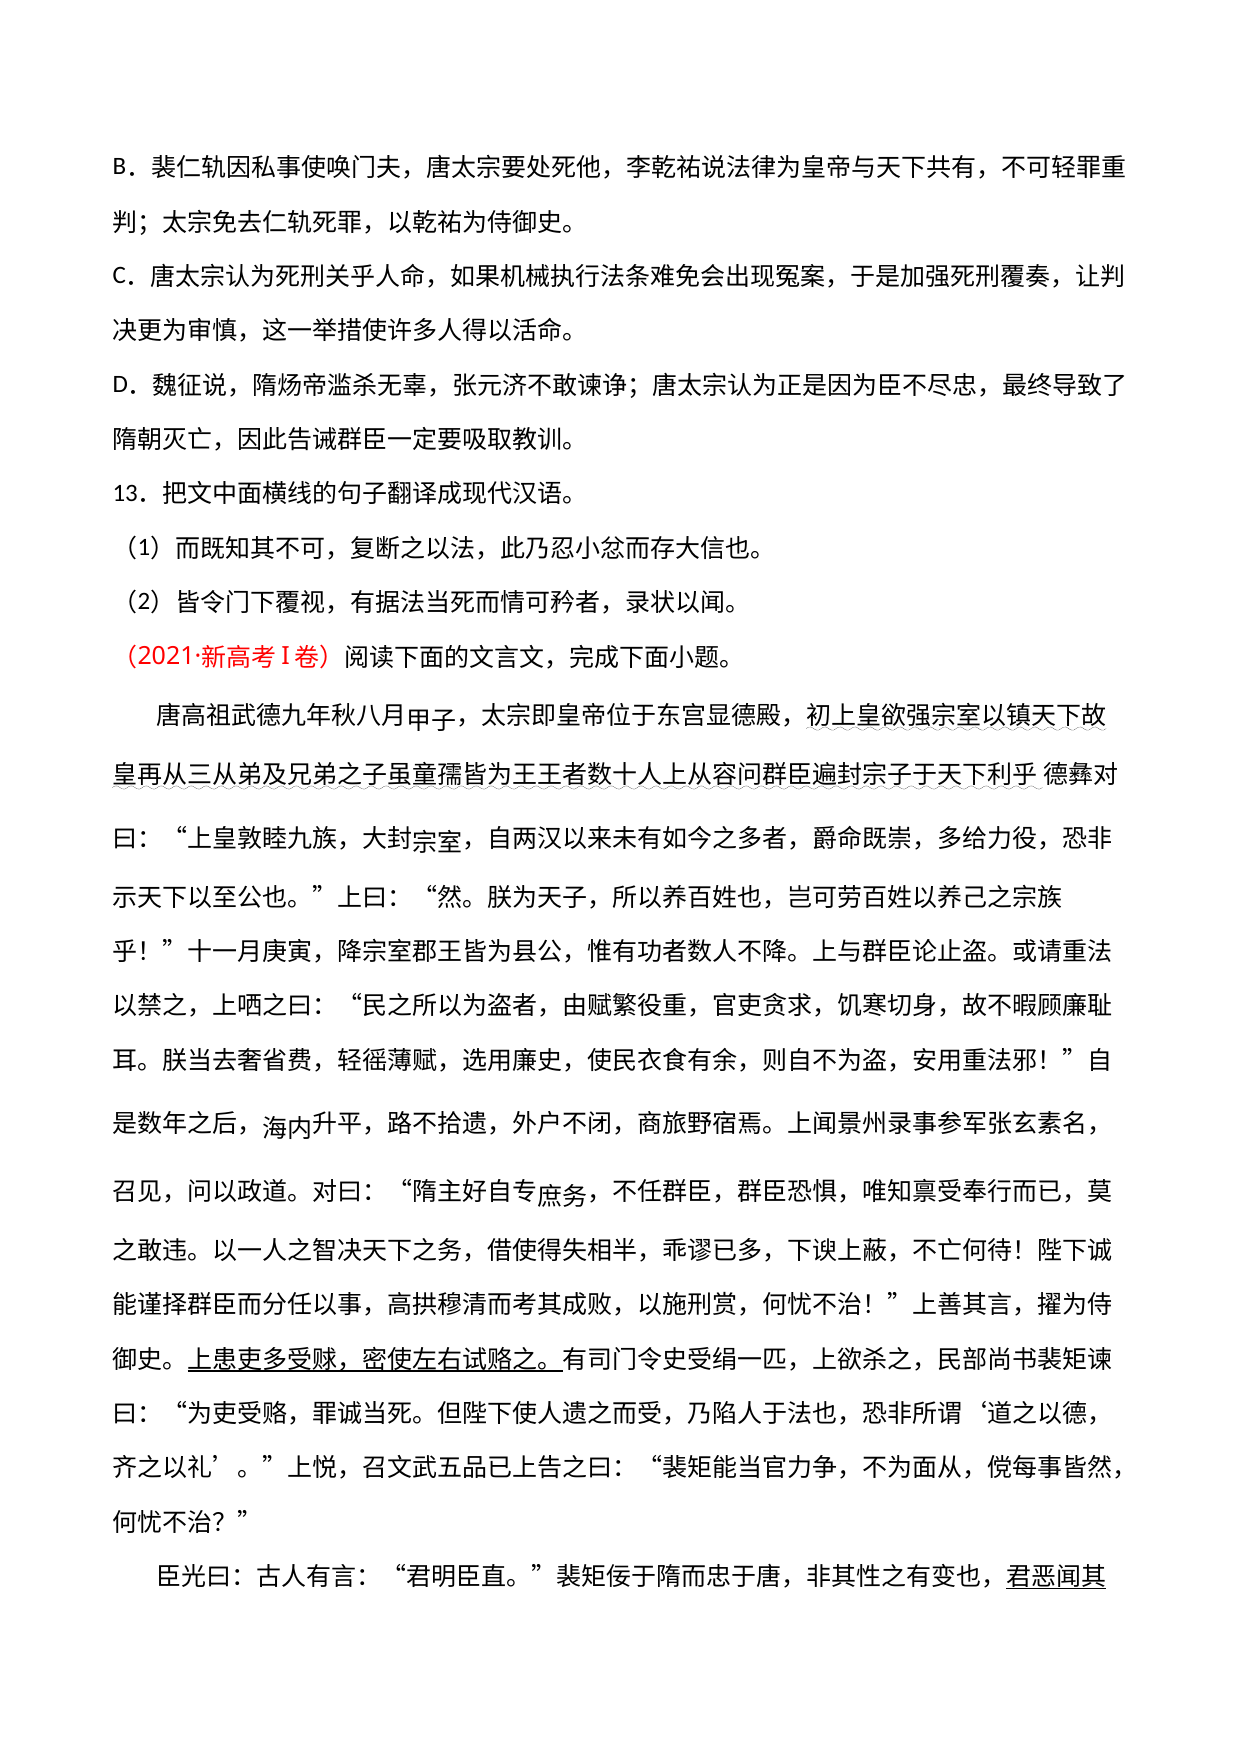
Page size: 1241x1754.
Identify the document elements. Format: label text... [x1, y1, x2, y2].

text D．魏征说，隋炀帝滥杀无辜，张元济不敢谏诤；唐太宗认为正是因为臣不尽忠，最终导致了隋朝灭亡，因此告诫群臣一定要吸取教训。 [112, 365, 1128, 456]
text （1）而既知其不可，复断之以法，此乃忍小忿而存大信也。 [112, 528, 1128, 564]
text 13．把文中面横线的句子翻译成现代汉语。 [112, 474, 1128, 510]
text （2021·新高考I卷）阅读下面的文言文，完成下面小题。 [112, 637, 1128, 673]
text C．唐太宗认为死刑关乎人命，如果机械执行法条难免会出现冤案，于是加强死刑覆奏，让判决更为审慎，这一举措使许多人得以活命。 [112, 256, 1128, 347]
text 唐高祖武德九年秋八月甲子，太宗即皇帝位于东宫显德殿，初上皇欲强宗室以镇天下故皇再从三从弟及兄弟之子虽童孺皆为王王者数十人上从容问群臣遍封宗子于天下利乎 德彝对曰：“上皇敦睦九族，大封宗室，自两汉以来未有如今之多者，爵命既崇，多给力役，恐非示天下以至公也。”上曰：“然。朕为天子，所以养百姓也，岂可劳百姓以养己之宗族乎！”十一月庚寅，降宗室郡王皆为县公，惟有功者数人不降。上与群臣论止盗。或请重法以禁之，上哂之曰：“民之所以为盗者，由赋繁役重，官吏贪求，饥寒切身，故不暇顾廉耻耳。朕当去奢省费，轻徭薄赋，选用廉史，使民衣食有余，则自不为盗，安用重法邪！”自是数年之后，海内升平，路不拾遗，外户不闭，商旅野宿焉。上闻景州录事参军张玄素名，召见，问以政道。对曰：“隋主好自专庶务，不任群臣，群臣恐惧，唯知禀受奉行而已，莫之敢违。以一人之智决天下之务，借使得失相半，乖谬已多，下谀上蔽，不亡何待！陛下诚能谨择群臣而分任以事，高拱穆清而考其成败，以施刑赏，何忧不治！”上善其言，擢为侍御史。上患吏多受赇，密使左右试赂之。有司门令史受绢一匹，上欲杀之，民部尚书裴矩谏曰：“为吏受赂，罪诚当死。但陛下使人遗之而受，乃陷人于法也，恐非所谓‘道之以德，齐之以礼’。”上悦，召文武五品已上告之曰：“裴矩能当官力争，不为面从，傥每事皆然，何忧不治？” [112, 691, 1128, 1538]
text B．裴仁轨因私事使唤门夫，唐太宗要处死他，李乾祐说法律为皇帝与天下共有，不可轻罪重判；太宗免去仁轨死罪，以乾祐为侍御史。 [112, 148, 1128, 238]
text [112, 1557, 1128, 1593]
text （2）皆令门下覆视，有据法当死而情可矜者，录状以闻。 [112, 583, 1128, 619]
